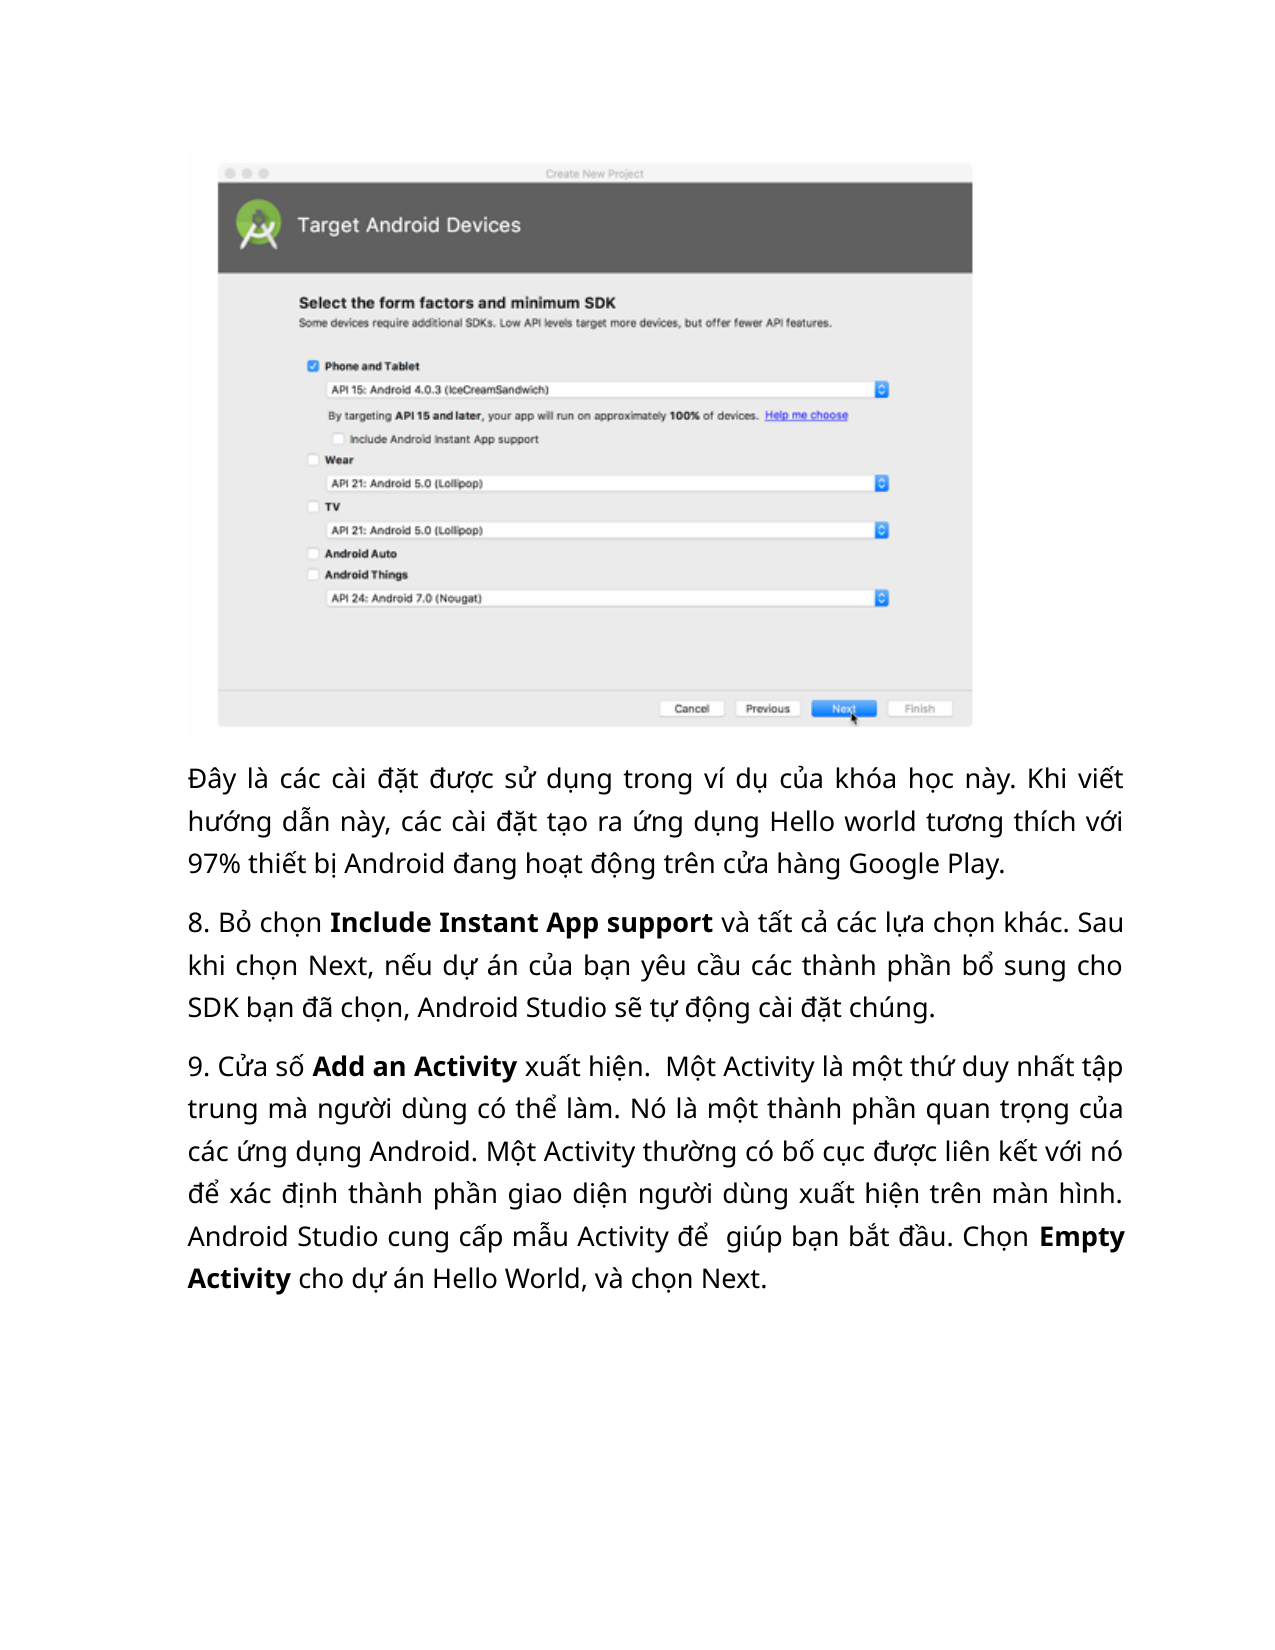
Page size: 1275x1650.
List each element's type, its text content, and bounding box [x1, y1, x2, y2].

text 8. Bỏ chọn Include Instant App support và tất cả các lựa chọn khác. Sau khi chọn Next, nếu dự án của bạn yêu cầu các thành phần bổ sung cho SDK bạn đã chọn, Android Studio sẽ tự động cài đặt chúng. [187, 904, 1125, 1025]
picture [187, 150, 1040, 738]
text 9. Cửa số Add an Activity xuất hiện. Một Activity là một thứ duy nhất tập trung mà người dùng có thể làm. Nó là một thành phần quan trọng của các ứng dụng Android. Một Activity thường có bố cục được liên kết với nó để xác định thành phần giao diện người dùng xuất hiện trên màn hình. Android Studio cung cấp mẫu Activity để giúp bạn bắt đầu. Chọn Empty Activity cho dự án Hello World, và chọn Next. [187, 1047, 1125, 1296]
text Đây là các cài đặt được sử dụng trong ví dụ của khóa học này. Khi viết hướng dẫn này, các cài đặt tạo ra ứng dụng Hello world tương thích với 97% thiết bị Android đang hoạt động trên cửa hàng Google Play. [187, 760, 1125, 881]
